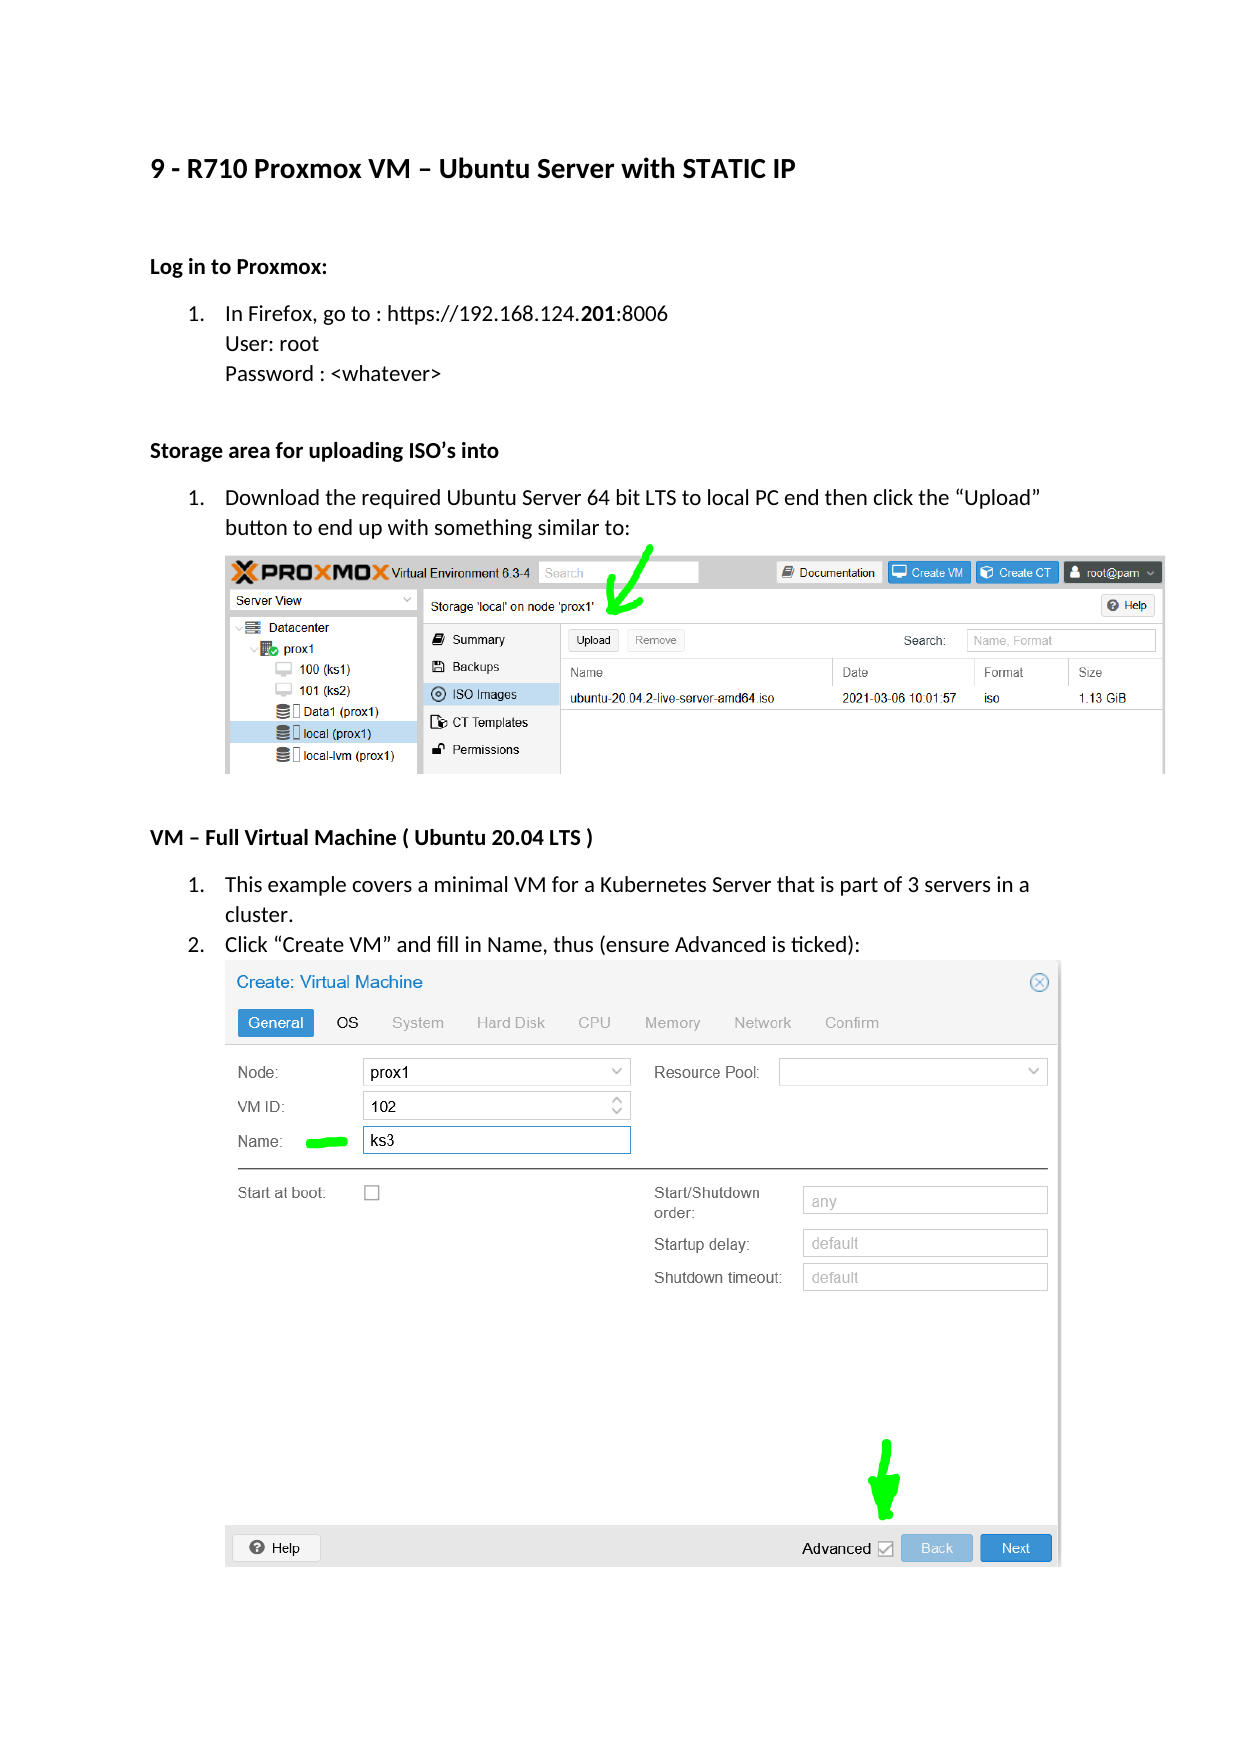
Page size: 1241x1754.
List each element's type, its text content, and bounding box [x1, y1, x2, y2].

picture [225, 960, 1062, 1567]
text VM – Full Virtual Machine ( Ubuntu 20.04 LTS ) [150, 823, 1090, 851]
list This example covers a minimal VM for a Kubernetes Server that is part of 3 servers in a cluster. [187, 870, 1090, 928]
text 9 - R710 Proxmox VM – Ubuntu Server with STATIC IP [150, 150, 1090, 186]
picture [225, 543, 1166, 774]
list In Firefox, go to : https://192.168.124.201:8006 [187, 299, 1090, 327]
list User: root [225, 329, 1090, 357]
list Password : <whatever> [225, 359, 1090, 417]
text Storage area for uploading ISO’s into [150, 436, 1090, 464]
list Click “Create VM” and fill in Name, thus (ensure Advanced is ticked): [187, 930, 1090, 958]
text Log in to Proxmox: [150, 252, 1090, 280]
